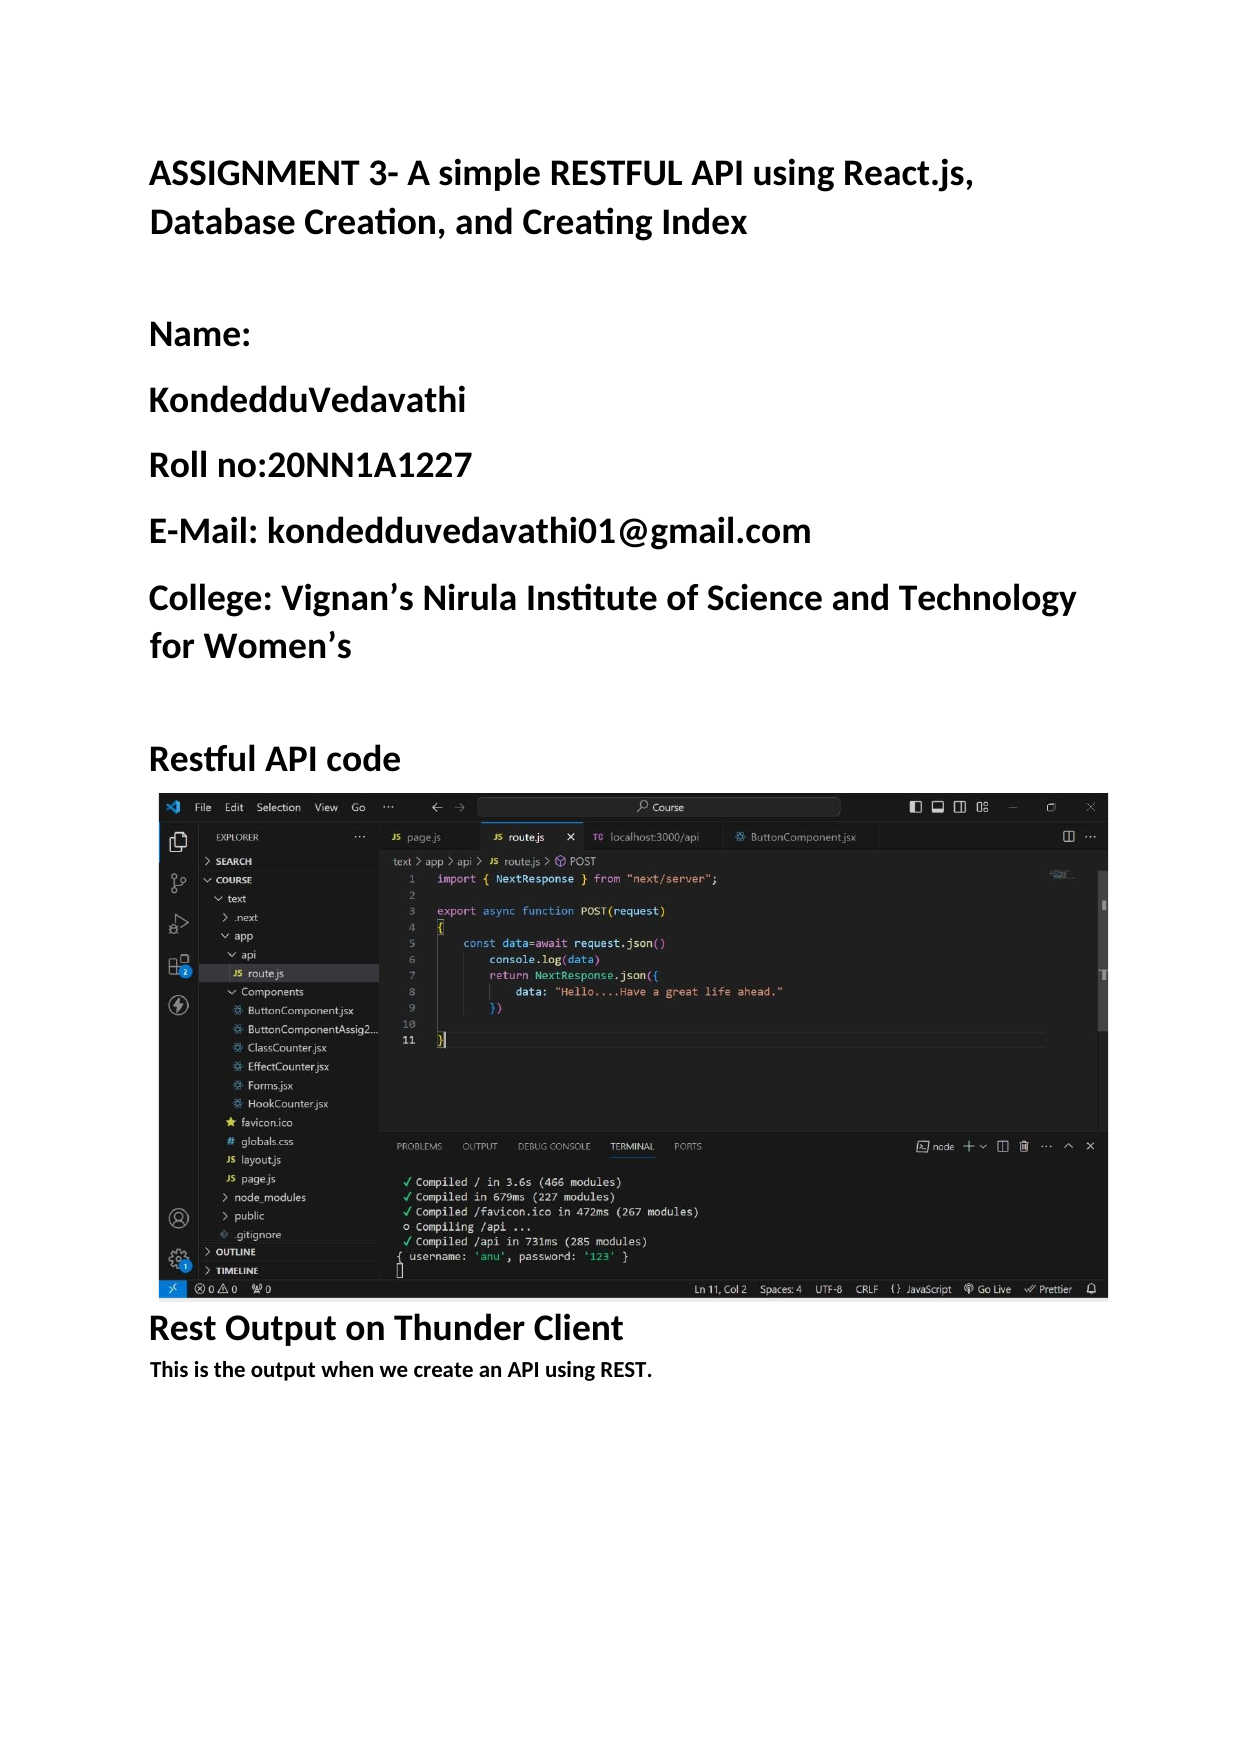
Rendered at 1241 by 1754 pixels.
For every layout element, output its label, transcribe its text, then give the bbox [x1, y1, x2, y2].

subtitle ASSIGNMENT 3- A simple RESTFUL API using React.js, Database Creation, and Creating Index [148, 148, 1111, 244]
subtitle E-Mail: kondedduvedavathi01@gmail.com [148, 507, 1111, 553]
text Roll no:20NN1A1227 [148, 441, 536, 487]
text This is the output when we create an API using REST. [150, 1355, 1111, 1383]
text Name: KondedduVedavathi [148, 310, 536, 422]
subtitle Restful API code [148, 735, 1111, 781]
picture [158, 793, 1109, 1302]
text College: Vignan’s Nirula Institute of Science and Technology for Women’s [148, 574, 1111, 668]
